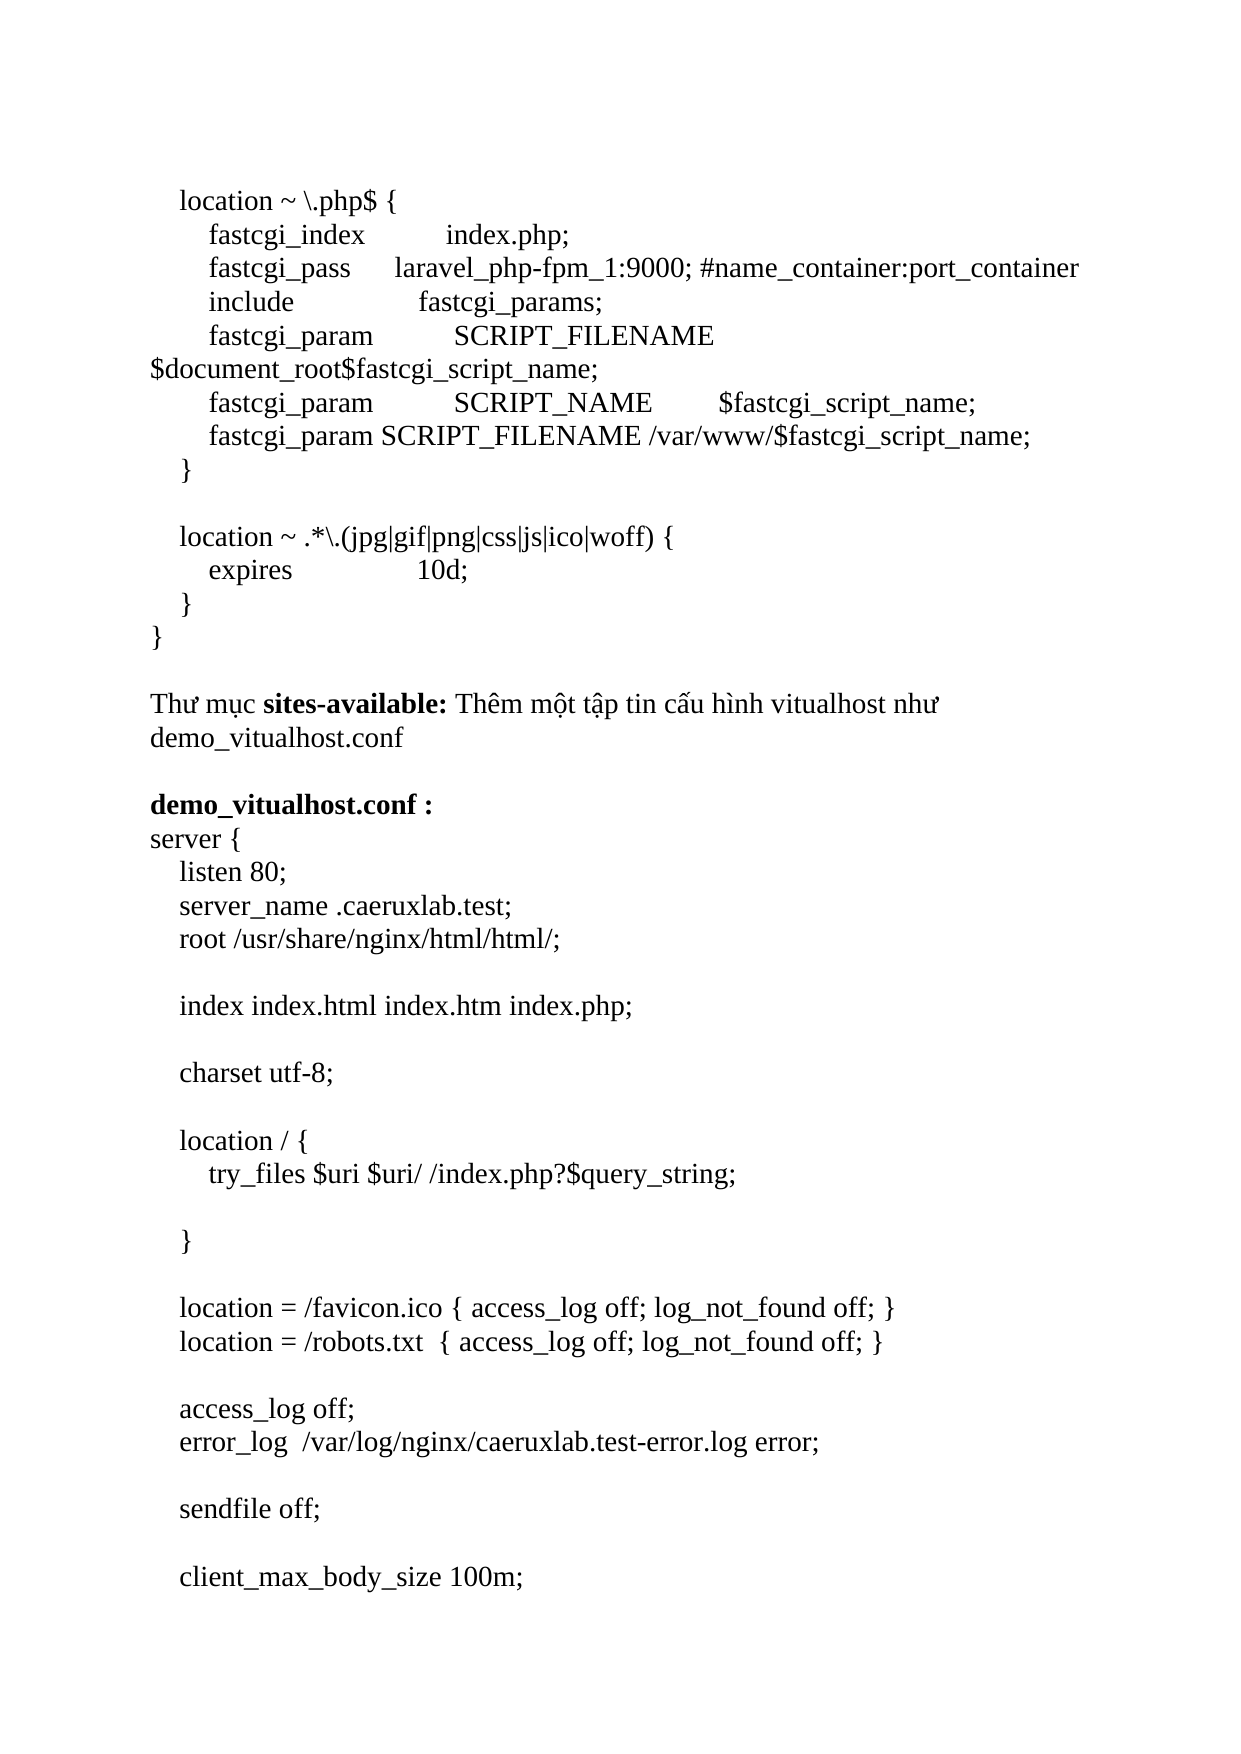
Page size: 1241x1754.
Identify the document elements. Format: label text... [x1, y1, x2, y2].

text expires 10d; [150, 552, 1090, 586]
text location ~ .*\.(jpg|gif|png|css|js|ico|woff) { [150, 519, 1090, 552]
text } [150, 586, 1090, 619]
text listen 80; [150, 854, 1090, 888]
text } [150, 452, 1090, 485]
text index index.html index.htm index.php; [150, 988, 1090, 1022]
text Thư mục sites-available: Thêm một tập tin cấu hình vitualhost như demo_vitualhost.conf [150, 687, 1090, 754]
text location = /robots.txt { access_log off; log_not_found off; } [150, 1324, 1090, 1357]
text location / { [150, 1123, 1090, 1156]
text access_log off; [150, 1391, 1090, 1424]
text server_name .caeruxlab.test; [150, 888, 1090, 921]
text location = /favicon.ico { access_log off; log_not_found off; } [150, 1290, 1090, 1324]
text charset utf-8; [150, 1056, 1090, 1089]
text } [150, 619, 1090, 653]
text fastcgi_pass laravel_php-fpm_1:9000; #name_container:port_container [150, 251, 1090, 284]
text demo_vitualhost.conf : [150, 787, 1090, 821]
text root /usr/share/nginx/html/html/; [150, 921, 1090, 955]
text server { [150, 821, 1090, 854]
text include fastcgi_params; [150, 284, 1090, 318]
text fastcgi_param SCRIPT_FILENAME /var/www/$fastcgi_script_name; [150, 418, 1090, 452]
text fastcgi_param SCRIPT_FILENAME $document_root$fastcgi_script_name; [150, 318, 1090, 385]
text location ~ \.php$ { [150, 183, 1090, 217]
text } [150, 1223, 1090, 1257]
text sendfile off; [150, 1492, 1090, 1525]
text fastcgi_param SCRIPT_NAME $fastcgi_script_name; [150, 385, 1090, 418]
text client_max_body_size 100m; [150, 1559, 1090, 1592]
text fastcgi_index index.php; [150, 217, 1090, 251]
text error_log /var/log/nginx/caeruxlab.test-error.log error; [150, 1424, 1090, 1458]
text try_files $uri $uri/ /index.php?$query_string; [150, 1156, 1090, 1190]
